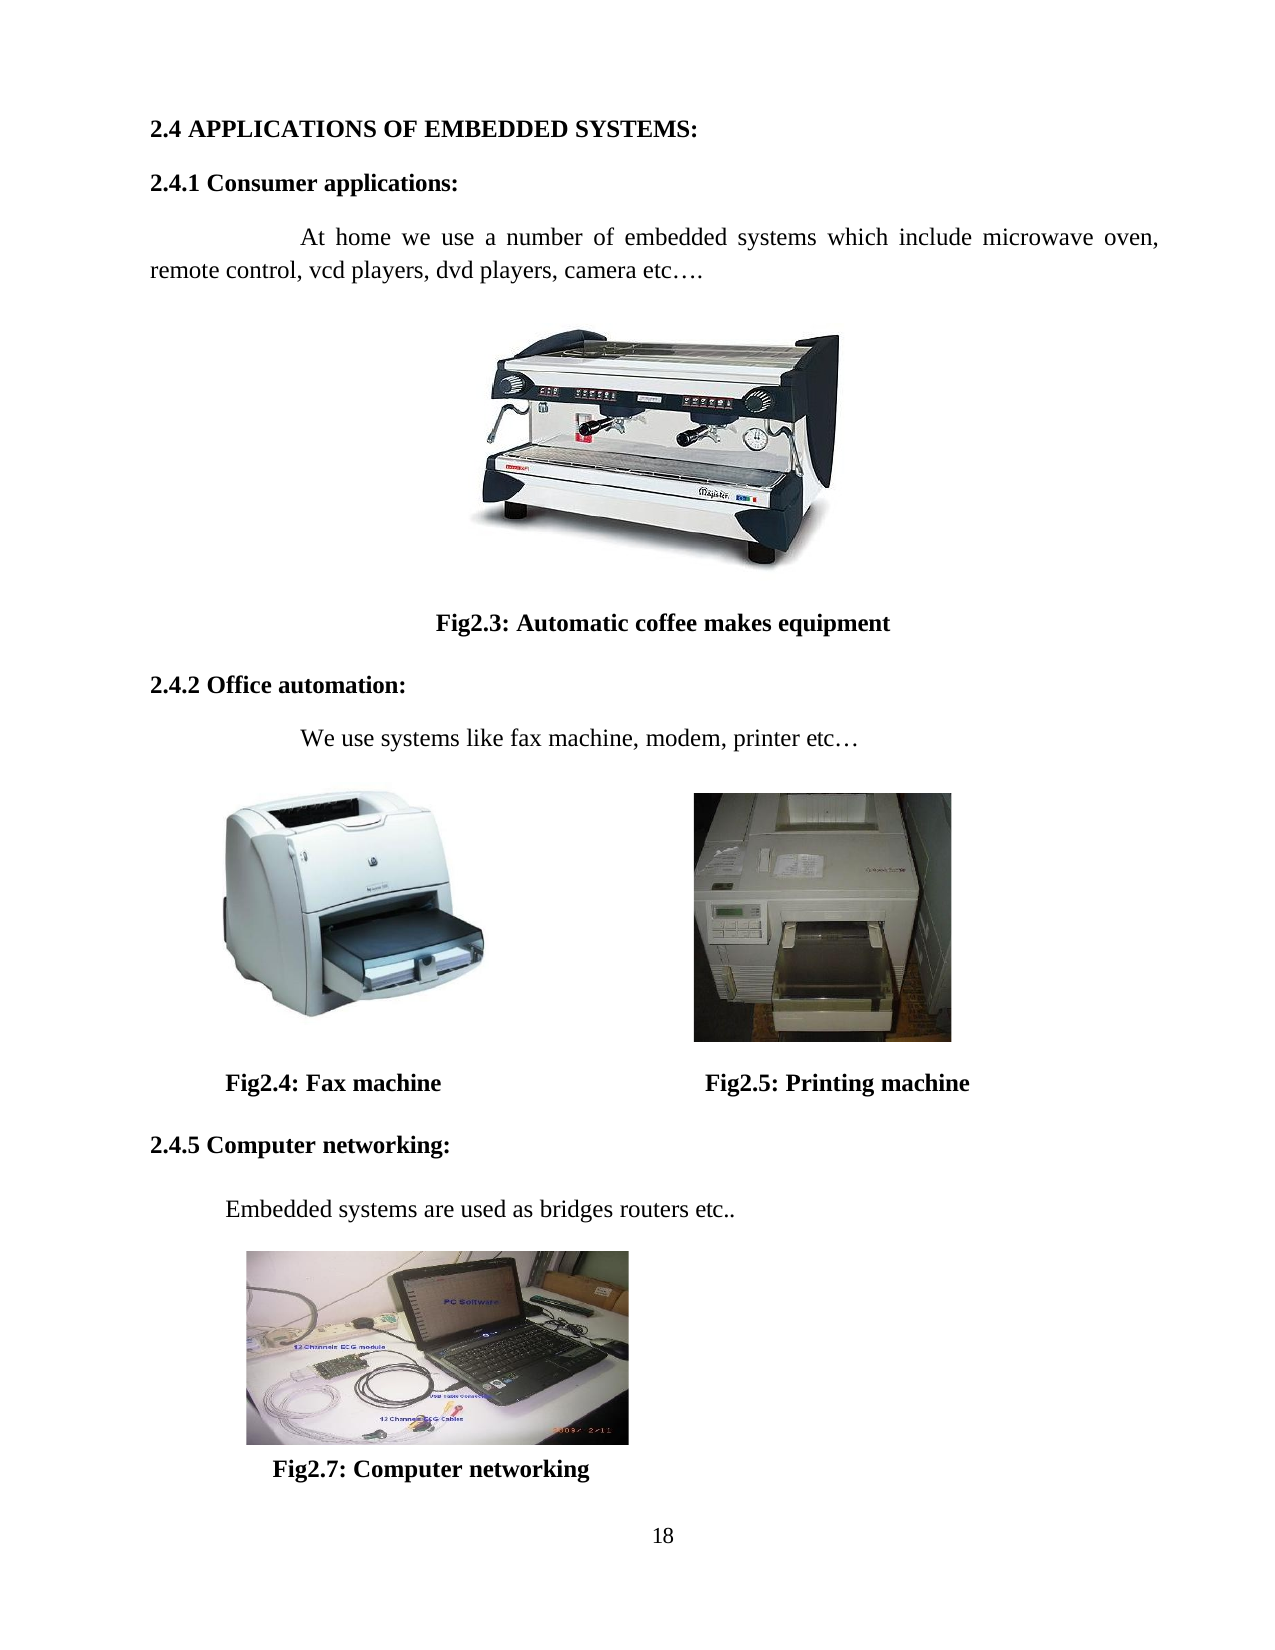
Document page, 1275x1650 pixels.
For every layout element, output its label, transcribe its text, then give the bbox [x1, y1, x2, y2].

picture [246, 1251, 629, 1445]
picture [468, 323, 845, 581]
picture [222, 782, 489, 1025]
text We use systems like fax machine, modem, printer etc… [300, 723, 1239, 752]
picture [693, 793, 952, 1042]
list Office automation: [150, 670, 1239, 698]
subtitle 2.4.5 Computer networking: [150, 1131, 1239, 1159]
text Embedded systems are used as bridges routers etc.. [225, 1194, 1239, 1223]
list APPLICATIONS OF EMBEDDED SYSTEMS: [150, 114, 1239, 143]
subtitle Fig2.4: Fax machine Fig2.5: Printing machine [225, 1068, 1239, 1097]
text At home we use a number of embedded systems which include microwave oven, remote control, vcd players, dvd players, camera etc…. [150, 222, 1171, 283]
subtitle Consumer applications: [150, 168, 1239, 197]
